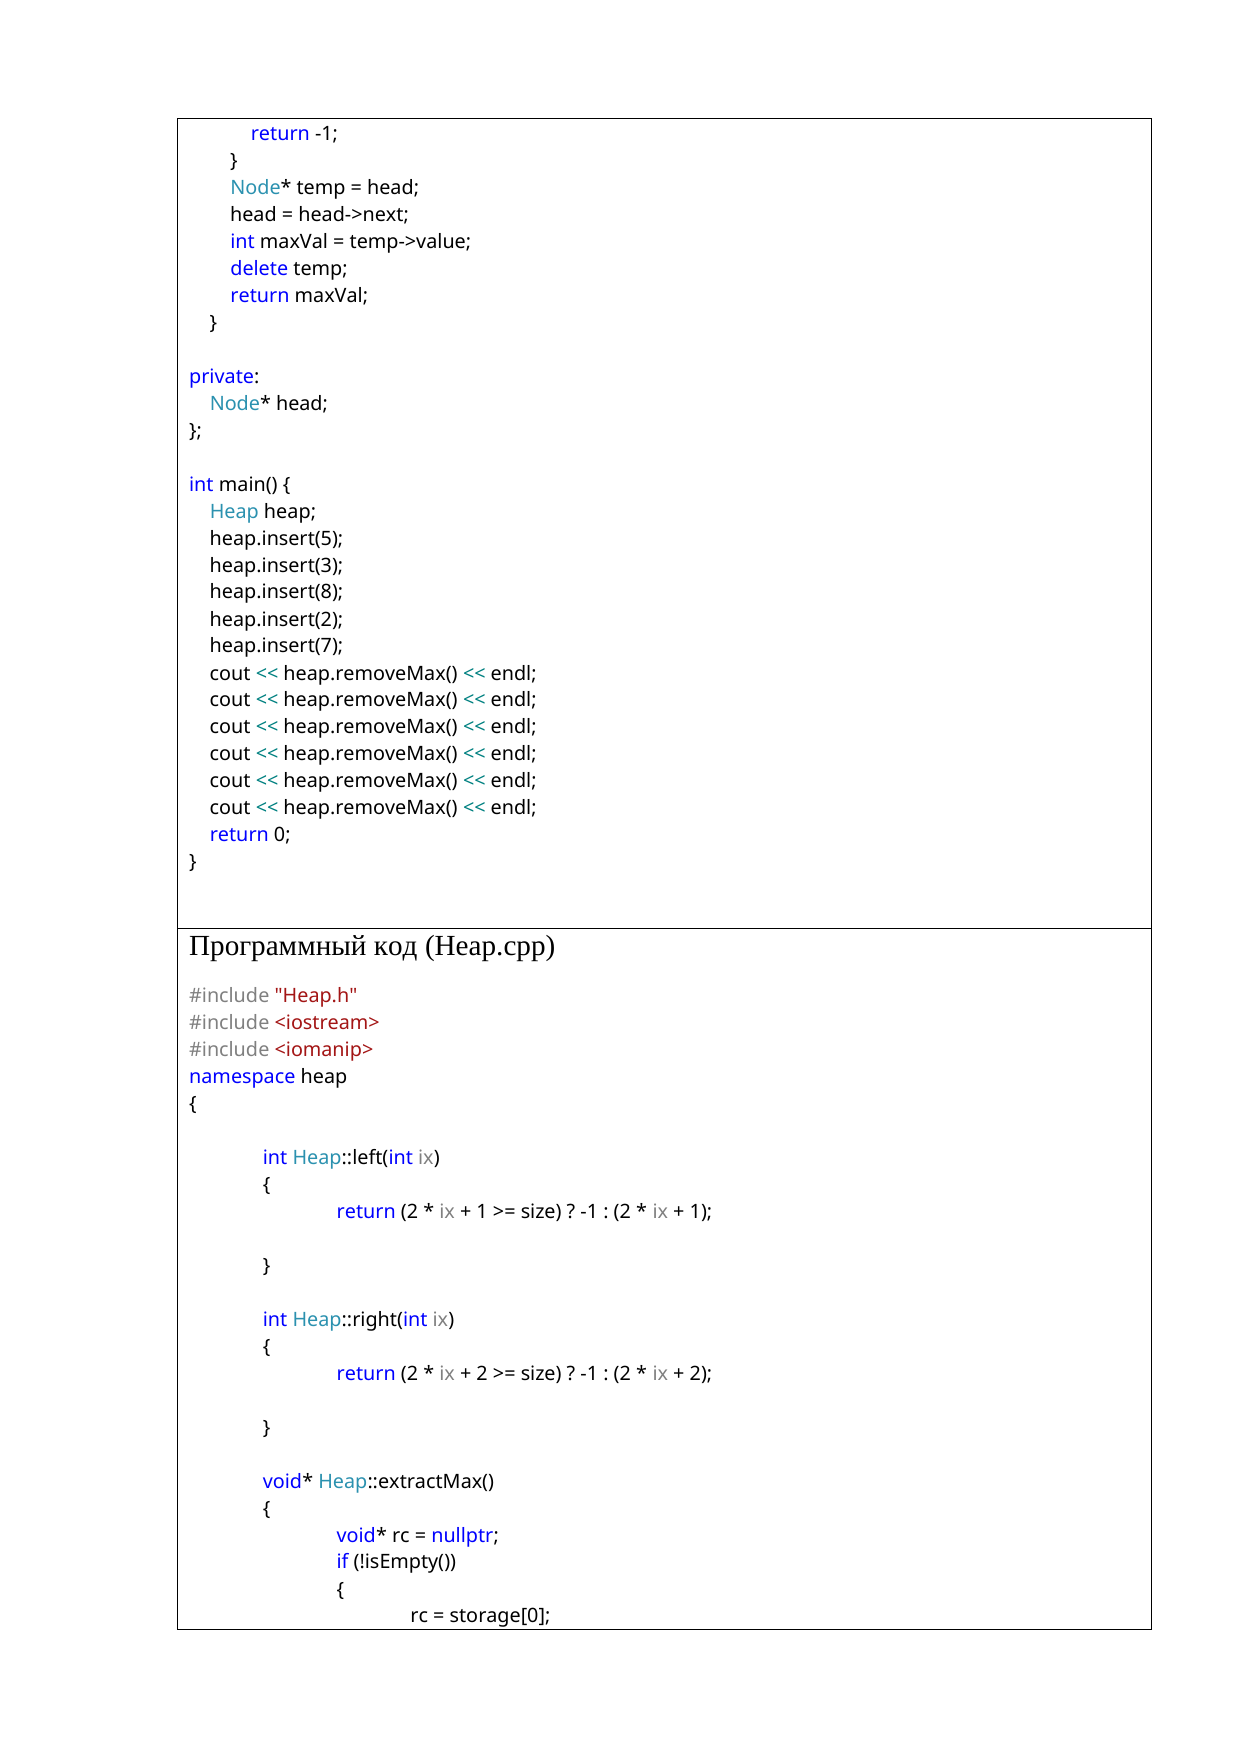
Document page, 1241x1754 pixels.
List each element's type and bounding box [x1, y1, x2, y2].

table_header [178, 119, 1151, 927]
table_cell [178, 929, 1151, 1629]
